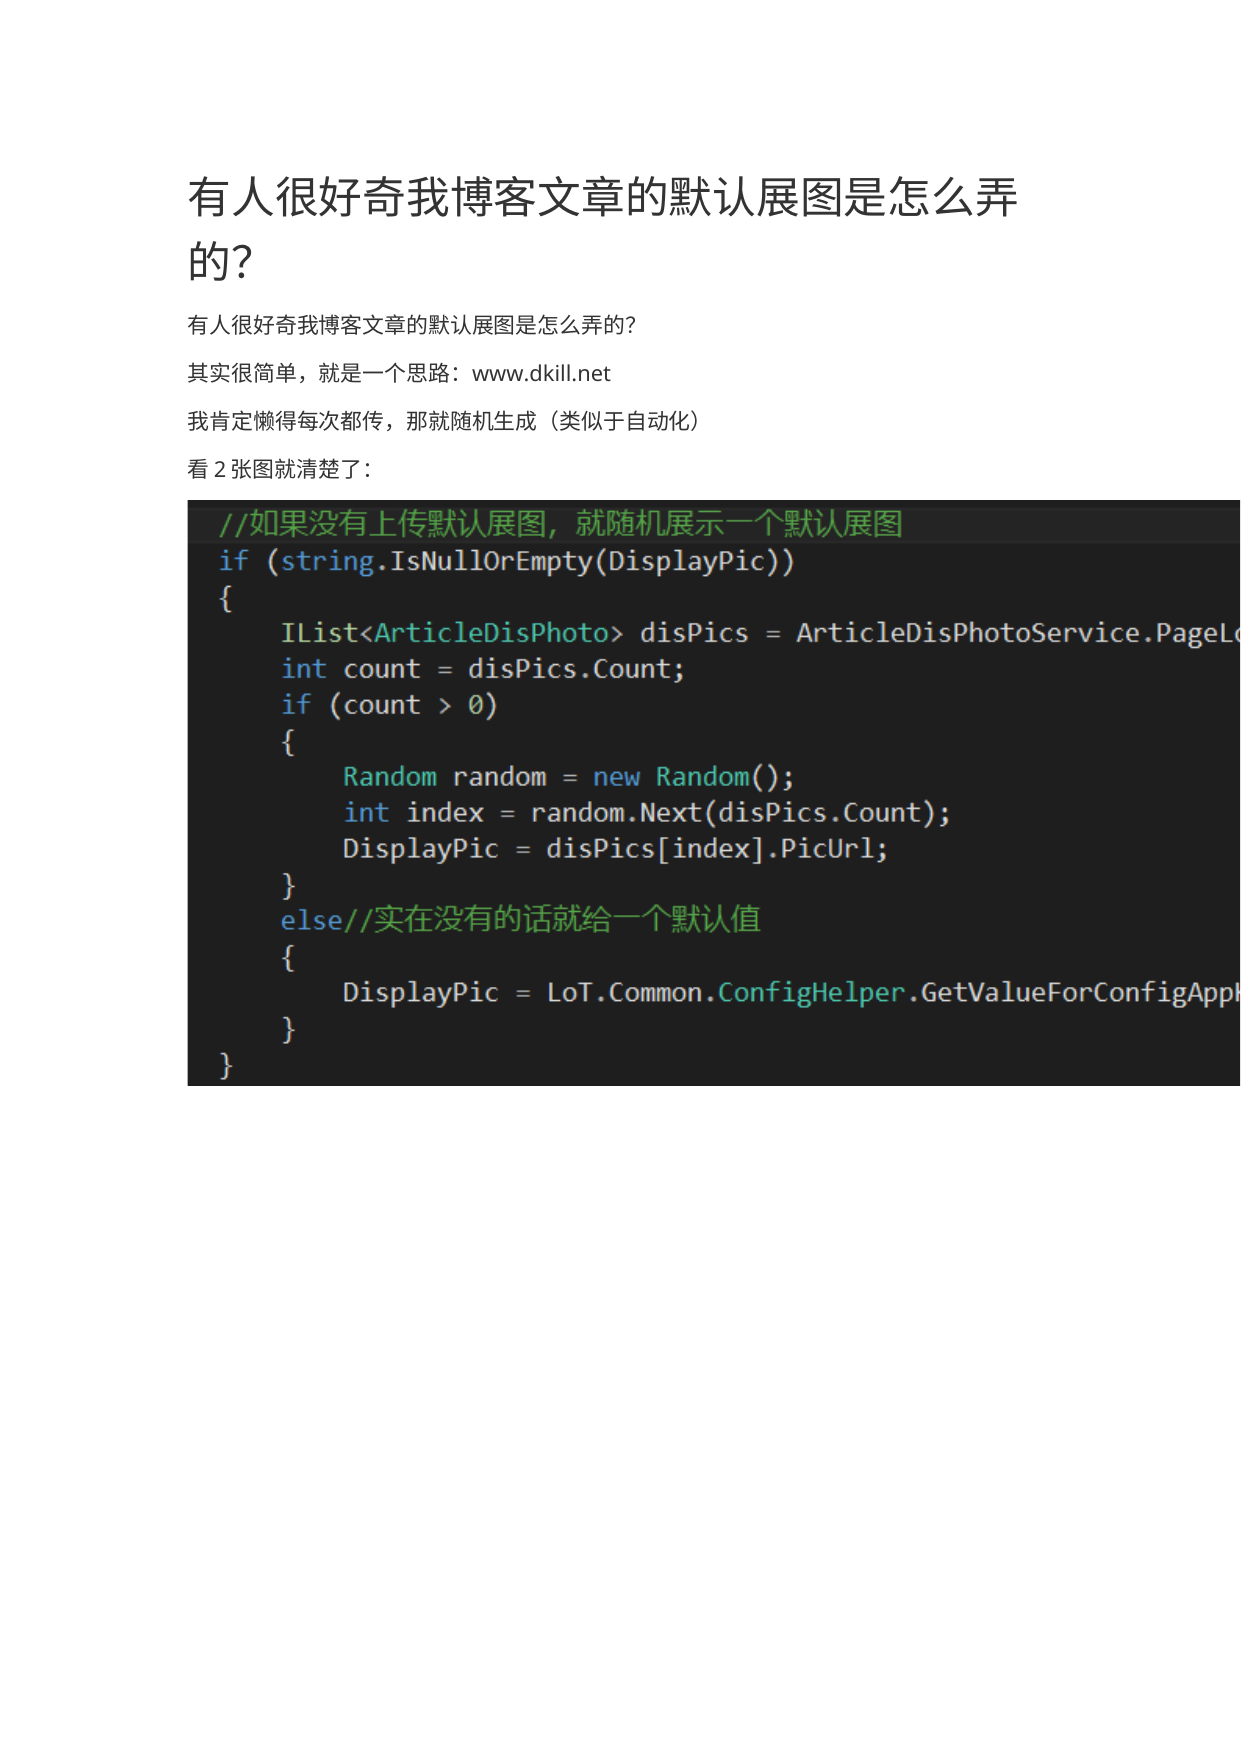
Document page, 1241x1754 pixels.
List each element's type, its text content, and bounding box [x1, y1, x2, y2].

text 有人很好奇我博客文章的默认展图是怎么弄的？ [187, 308, 1053, 340]
text 其实很简单，就是一个思路：www.dkill.net [187, 356, 1053, 388]
text 看2张图就清楚了： [187, 452, 1053, 484]
text 有人很好奇我博客文章的默认展图是怎么弄的？ [187, 162, 1053, 292]
picture [187, 500, 1241, 1086]
text 我肯定懒得每次都传，那就随机生成（类似于自动化） [187, 404, 1053, 436]
